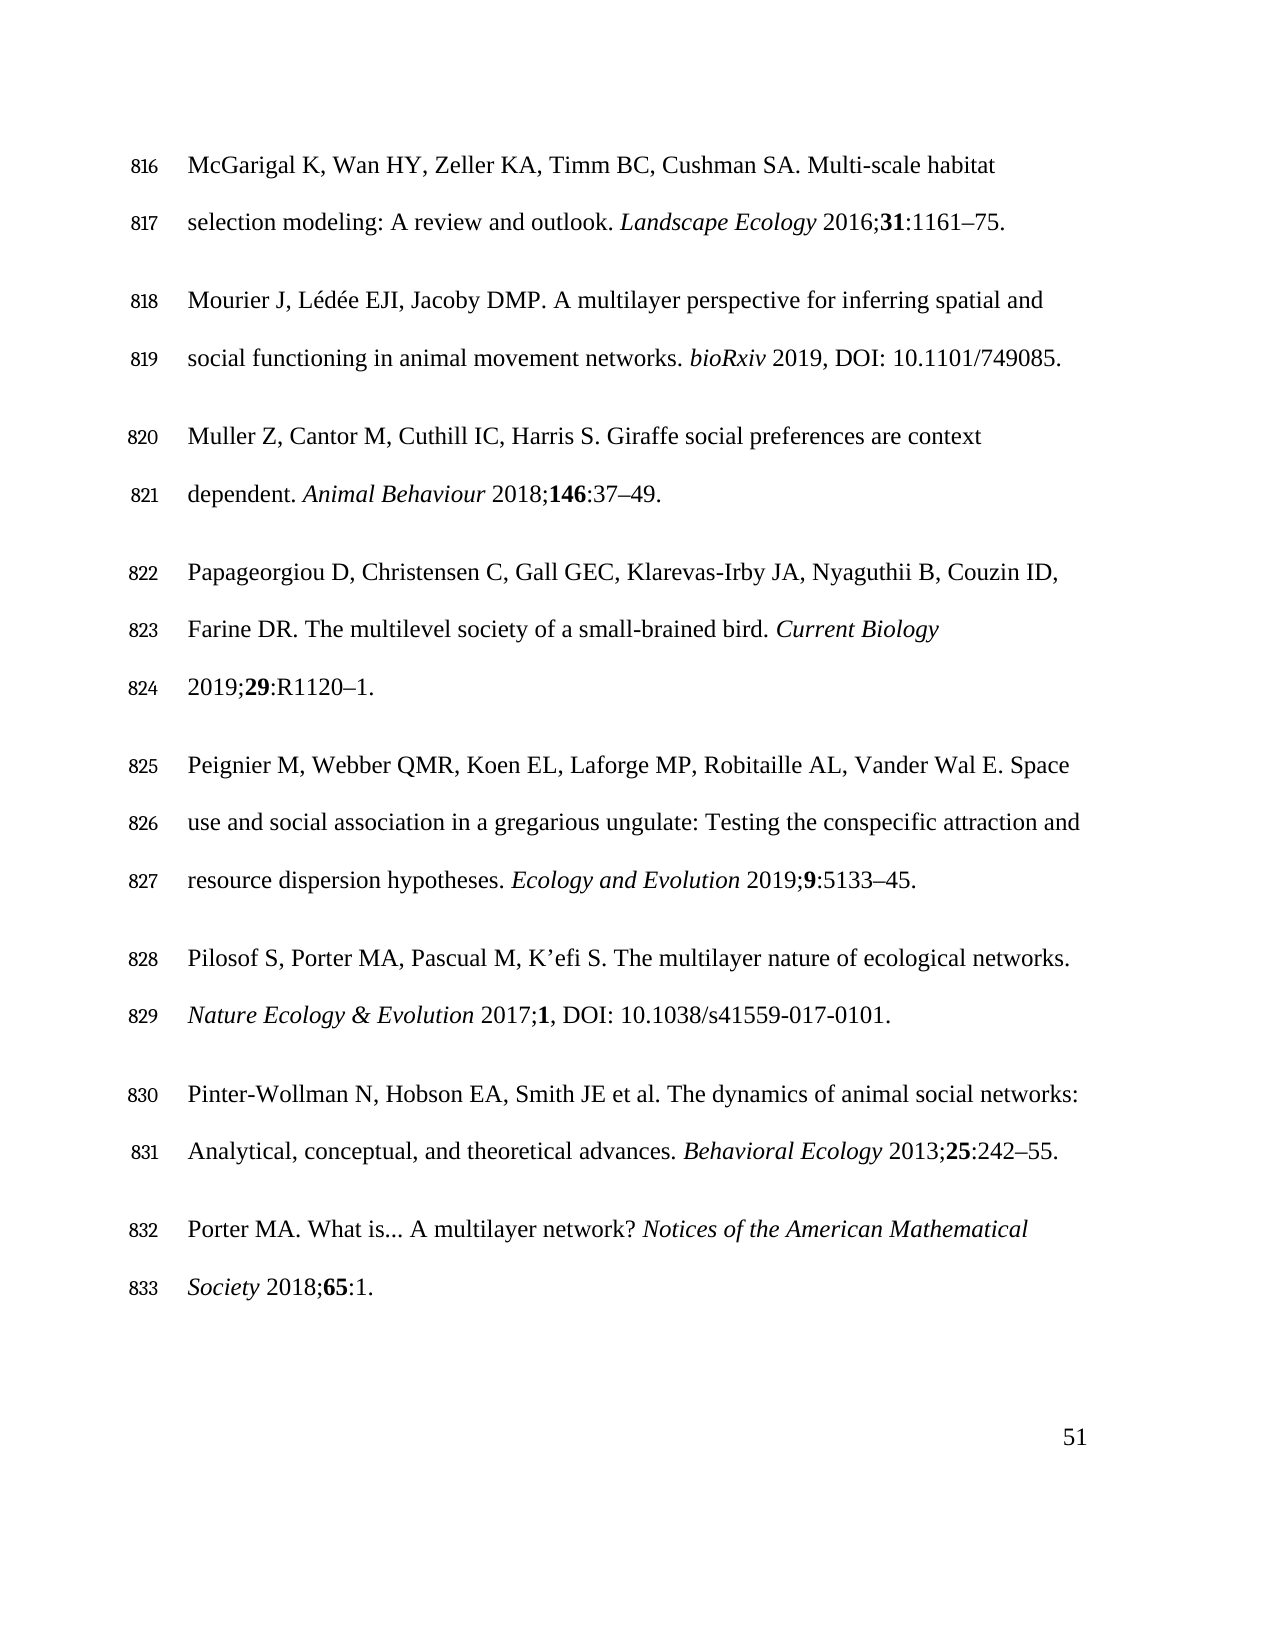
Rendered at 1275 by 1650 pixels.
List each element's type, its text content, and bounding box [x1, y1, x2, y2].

text Mourier J, Lédée EJI, Jacoby DMP. A multilayer perspective for inferring spatial and social functioning in animal movement networks. bioRxiv 2019, DOI: 10.1101/749085. [187, 286, 1087, 372]
text McGarigal K, Wan HY, Zeller KA, Timm BC, Cushman SA. Multi-scale habitat selection modeling: A review and outlook. Landscape Ecology 2016;31:1161–75. [187, 150, 1087, 236]
text Muller Z, Cantor M, Cuthill IC, Harris S. Giraffe social preferences are context dependent. Animal Behaviour 2018;146:37–49. [187, 421, 1087, 507]
text Papageorgiou D, Christensen C, Gall GEC, Klarevas-Irby JA, Nyaguthii B, Couzin ID, Farine DR. The multilevel society of a small-brained bird. Current Biology 2019;29:R1120–1. [187, 557, 1087, 701]
text Peignier M, Webber QMR, Koen EL, Laforge MP, Robitaille AL, Vander Wal E. Space use and social association in a gregarious ungulate: Testing the conspecific attraction and resource dispersion hypotheses. Ecology and Evolution 2019;9:5133–45. [187, 750, 1087, 894]
text Porter MA. What is... A multilayer network? Notices of the American Mathematical Society 2018;65:1. [187, 1214, 1087, 1301]
text Pilosof S, Porter MA, Pascual M, K’efi S. The multilayer nature of ecological networks. Nature Ecology & Evolution 2017;1, DOI: 10.1038/s41559-017-0101. [187, 943, 1087, 1029]
text Pinter-Wollman N, Hobson EA, Smith JE et al. The dynamics of animal social networks: Analytical, conceptual, and theoretical advances. Behavioral Ecology 2013;25:242–55. [187, 1079, 1087, 1165]
